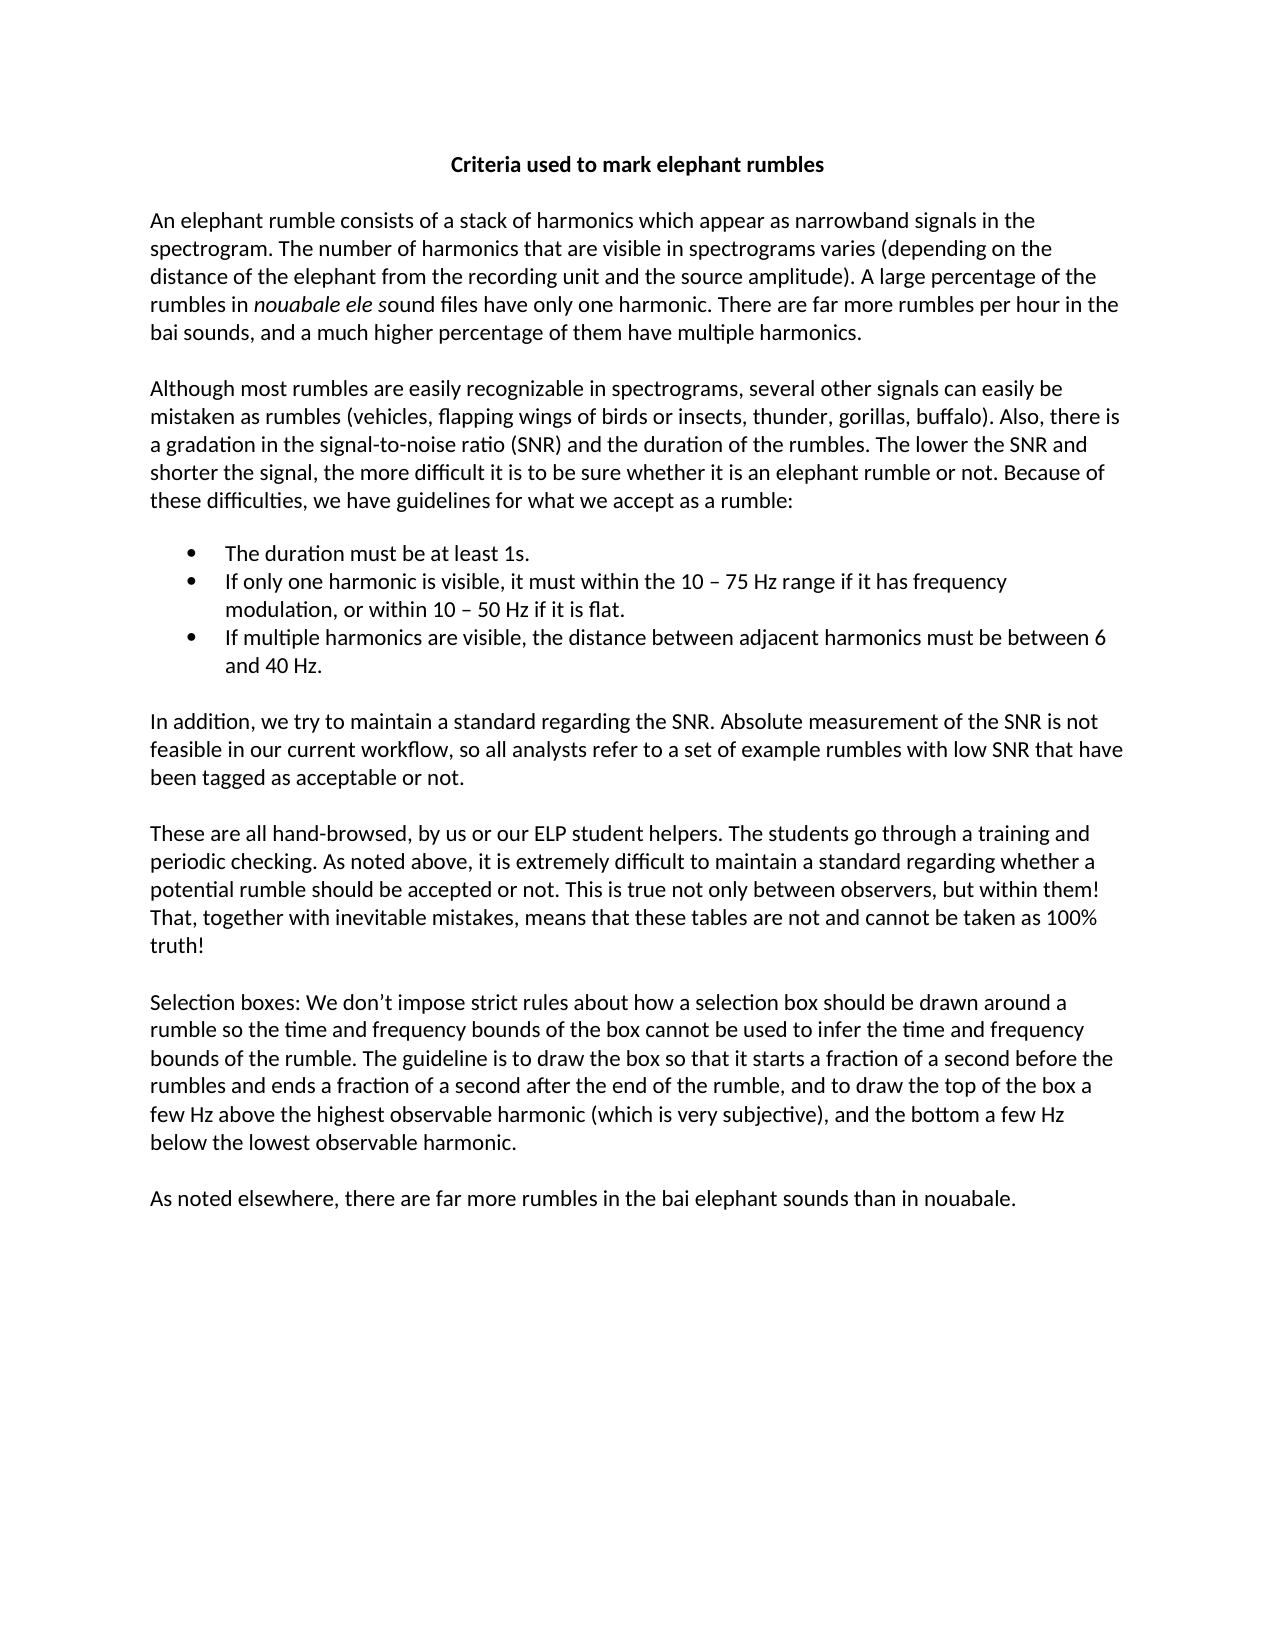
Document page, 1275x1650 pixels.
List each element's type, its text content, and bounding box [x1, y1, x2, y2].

list The duration must be at least 1s. [187, 539, 1125, 567]
list If only one harmonic is visible, it must within the 10 – 75 Hz range if it has frequency modulation, or within 10 – 50 Hz if it is flat. [187, 567, 1125, 623]
text An elephant rumble consists of a stack of harmonics which appear as narrowband signals in the spectrogram. The number of harmonics that are visible in spectrograms varies (depending on the distance of the elephant from the recording unit and the source amplitude). A large percentage of the rumbles in nouabale ele sound files have only one harmonic. There are far more rumbles per hour in the bai sounds, and a much higher percentage of them have multiple harmonics. [150, 206, 1125, 346]
list If multiple harmonics are visible, the distance between adjacent harmonics must be between 6 and 40 Hz. [187, 623, 1125, 679]
text Criteria used to mark elephant rumbles [150, 150, 1125, 178]
text Although most rumbles are easily recognizable in spectrograms, several other signals can easily be mistaken as rumbles (vehicles, flapping wings of birds or insects, thunder, gorillas, buffalo). Also, there is a gradation in the signal-to-noise ratio (SNR) and the duration of the rumbles. The lower the SNR and shorter the signal, the more difficult it is to be sure whether it is an elephant rumble or not. Because of these difficulties, we have guidelines for what we accept as a rumble: [150, 374, 1125, 514]
text Selection boxes: We don’t impose strict rules about how a selection box should be drawn around a rumble so the time and frequency bounds of the box cannot be used to infer the time and frequency bounds of the rumble. The guideline is to draw the box so that it starts a fraction of a second before the rumbles and ends a fraction of a second after the end of the rumble, and to draw the top of the box a few Hz above the highest observable harmonic (which is very subjective), and the bottom a few Hz below the lowest observable harmonic. [150, 988, 1125, 1156]
text As noted elsewhere, there are far more rumbles in the bai elephant sounds than in nouabale. [150, 1184, 1125, 1212]
text In addition, we try to maintain a standard regarding the SNR. Absolute measurement of the SNR is not feasible in our current workflow, so all analysts refer to a set of example rumbles with low SNR that have been tagged as acceptable or not. [150, 707, 1125, 791]
text These are all hand-browsed, by us or our ELP student helpers. The students go through a training and periodic checking. As noted above, it is extremely difficult to maintain a standard regarding whether a potential rumble should be accepted or not. This is true not only between observers, but within them! That, together with inevitable mistakes, means that these tables are not and cannot be taken as 100% truth! [150, 819, 1125, 959]
